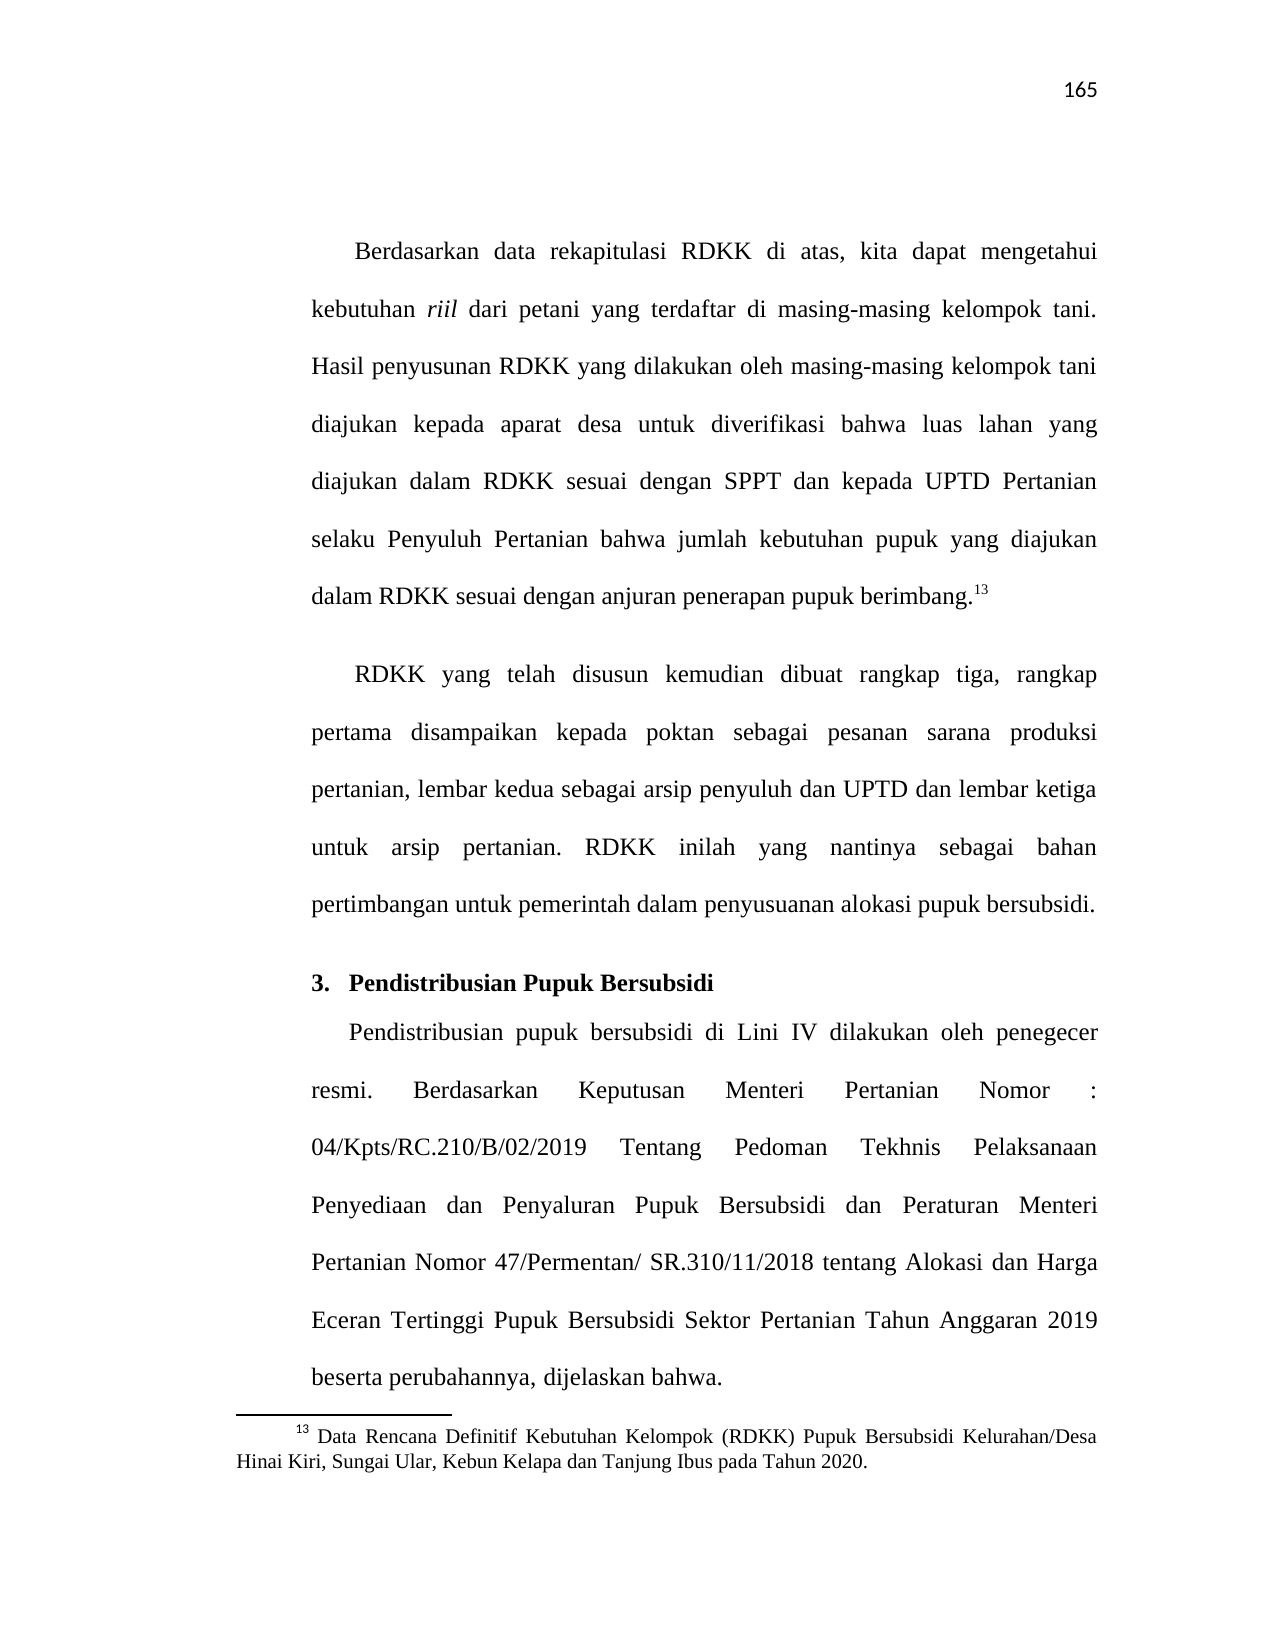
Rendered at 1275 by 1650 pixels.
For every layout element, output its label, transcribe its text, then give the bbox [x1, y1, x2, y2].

text Berdasarkan data rekapitulasi RDKK di atas, kita dapat mengetahui kebutuhan riil dari petani yang terdaftar di masing-masing kelompok tani. Hasil penyusunan RDKK yang dilakukan oleh masing-masing kelompok tani diajukan kepada aparat desa untuk diverifikasi bahwa luas lahan yang diajukan dalam RDKK sesuai dengan SPPT dan kepada UPTD Pertanian selaku Penyuluh Pertanian bahwa jumlah kebutuhan pupuk yang diajukan dalam RDKK sesuai dengan anjuran penerapan pupuk berimbang. [311, 236, 1098, 610]
text Pendistribusian pupuk bersubsidi di Lini IV dilakukan oleh penegecer resmi. Berdasarkan Keputusan Menteri Pertanian Nomor : 04/Kpts/RC.210/B/02/2019 Tentang Pedoman Tekhnis Pelaksanaan Penyediaan dan Penyaluran Pupuk Bersubsidi dan Peraturan Menteri Pertanian Nomor 47/Permentan/ SR.310/11/2018 tentang Alokasi dan Harga Eceran Tertinggi Pupuk Bersubsidi Sektor Pertanian Tahun Anggaran 2019 beserta perubahannya, dijelaskan bahwa. [311, 1017, 1098, 1391]
text RDKK yang telah disusun kemudian dibuat rangkap tiga, rangkap pertama disampaikan kepada poktan sebagai pesanan sarana produksi pertanian, lembar kedua sebagai arsip penyuluh dan UPTD dan lembar ketiga untuk arsip pertanian. RDKK inilah yang nantinya sebagai bahan pertimbangan untuk pemerintah dalam penyusuanan alokasi pupuk bersubsidi. [311, 659, 1098, 918]
list Pendistribusian Pupuk Bersubsidi [311, 968, 1098, 997]
